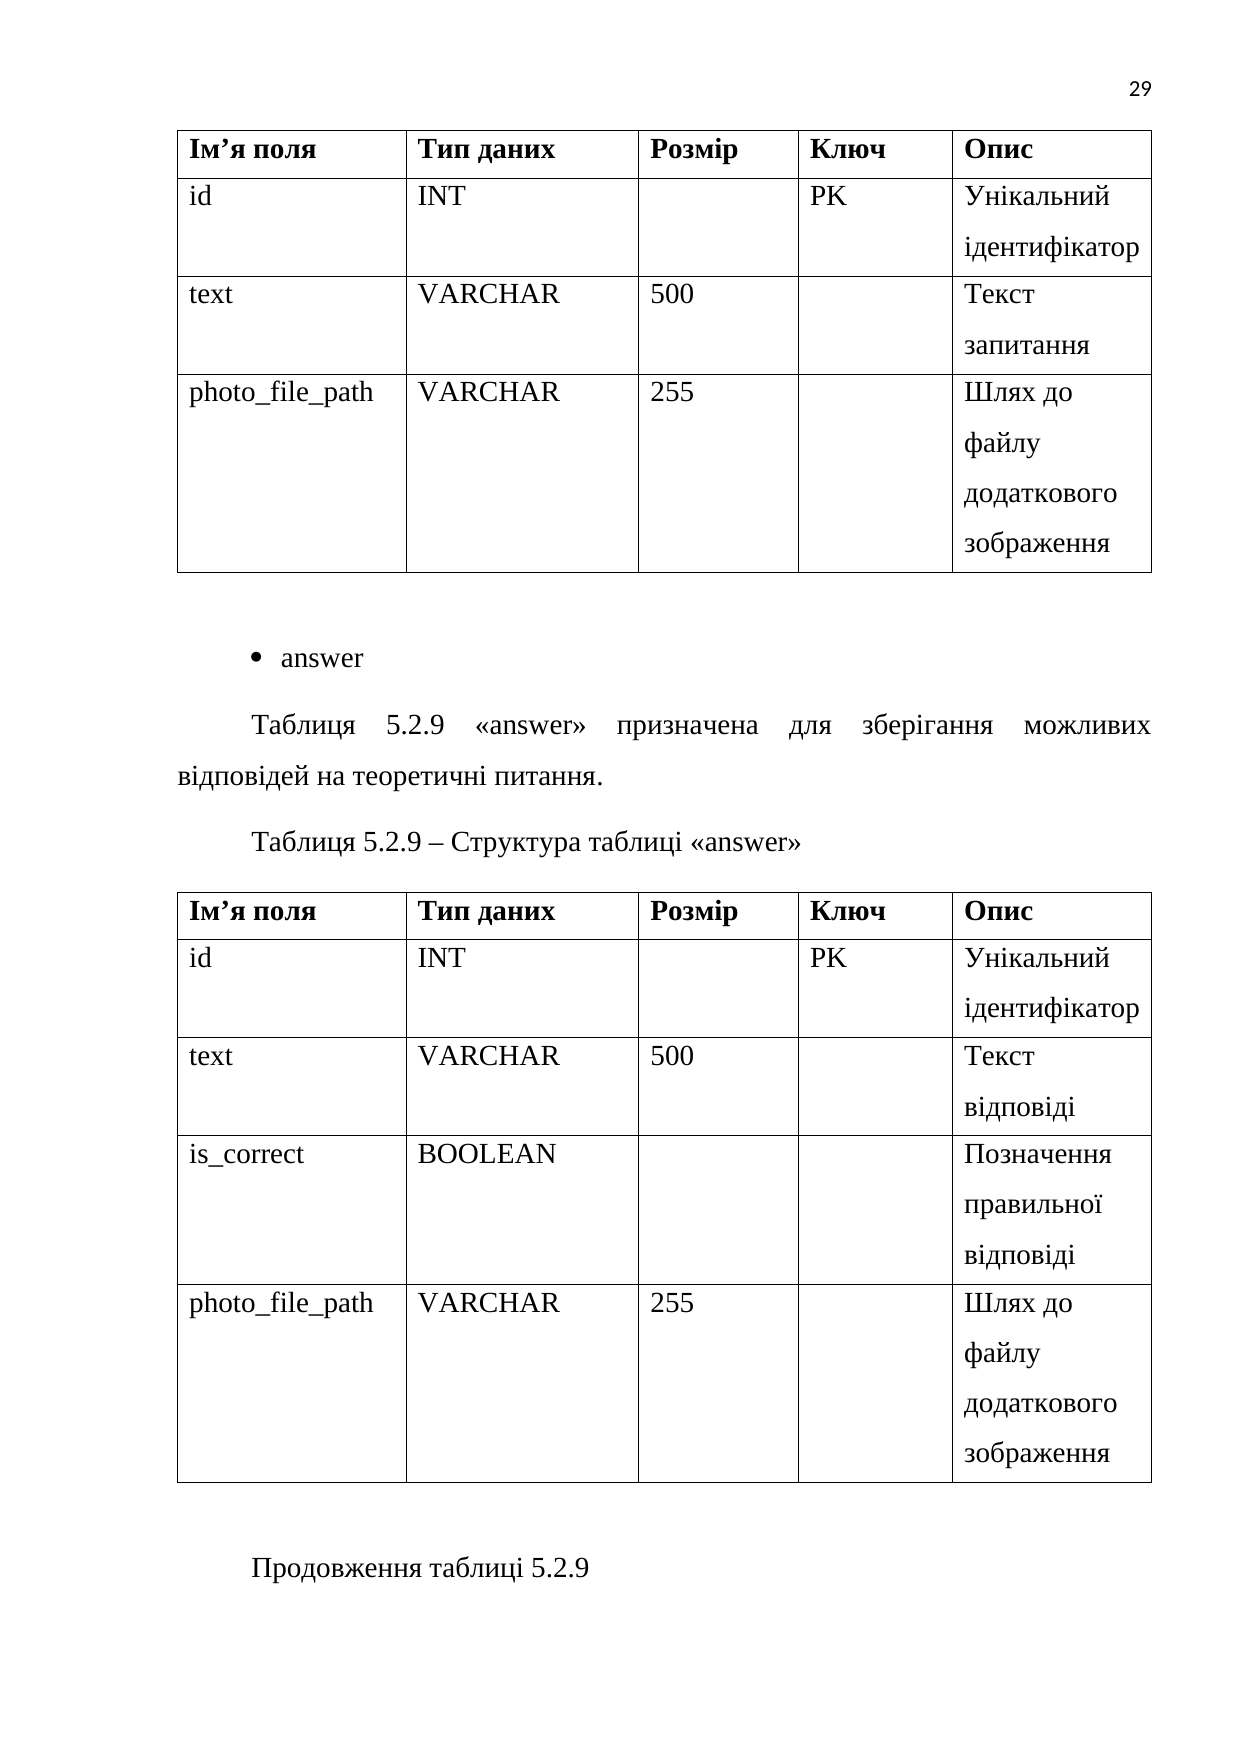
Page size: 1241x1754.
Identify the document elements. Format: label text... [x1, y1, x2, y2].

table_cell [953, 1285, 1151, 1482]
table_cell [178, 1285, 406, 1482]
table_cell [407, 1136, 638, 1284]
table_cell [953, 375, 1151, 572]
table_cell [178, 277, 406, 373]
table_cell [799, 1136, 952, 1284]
text Таблиця 5.2.9 – Структура таблиці «answer» [177, 824, 1152, 858]
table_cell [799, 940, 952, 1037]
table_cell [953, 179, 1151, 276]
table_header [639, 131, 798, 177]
text Продовження таблиці 5.2.9 [177, 1550, 1152, 1584]
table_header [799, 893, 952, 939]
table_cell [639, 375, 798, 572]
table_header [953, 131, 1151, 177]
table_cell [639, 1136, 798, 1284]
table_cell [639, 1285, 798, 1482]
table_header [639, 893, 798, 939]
text Таблиця 5.2.9 «answer» призначена для зберігання можливих відповідей на теоретичні питання. [177, 707, 1152, 791]
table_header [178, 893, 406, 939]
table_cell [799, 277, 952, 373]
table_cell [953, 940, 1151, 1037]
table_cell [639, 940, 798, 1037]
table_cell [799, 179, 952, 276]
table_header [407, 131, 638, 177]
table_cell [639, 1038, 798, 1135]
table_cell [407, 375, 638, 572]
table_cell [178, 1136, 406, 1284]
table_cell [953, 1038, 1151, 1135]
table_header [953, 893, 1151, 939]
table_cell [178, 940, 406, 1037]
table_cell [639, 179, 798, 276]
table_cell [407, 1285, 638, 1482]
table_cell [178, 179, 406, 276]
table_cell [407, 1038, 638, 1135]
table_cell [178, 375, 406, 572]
list answer [251, 640, 1152, 674]
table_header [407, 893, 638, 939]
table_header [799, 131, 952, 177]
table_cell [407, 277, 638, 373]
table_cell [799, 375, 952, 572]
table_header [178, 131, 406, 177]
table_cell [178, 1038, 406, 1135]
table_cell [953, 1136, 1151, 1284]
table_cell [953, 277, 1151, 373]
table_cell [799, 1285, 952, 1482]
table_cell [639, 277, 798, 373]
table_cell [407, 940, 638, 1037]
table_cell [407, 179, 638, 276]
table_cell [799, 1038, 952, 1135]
